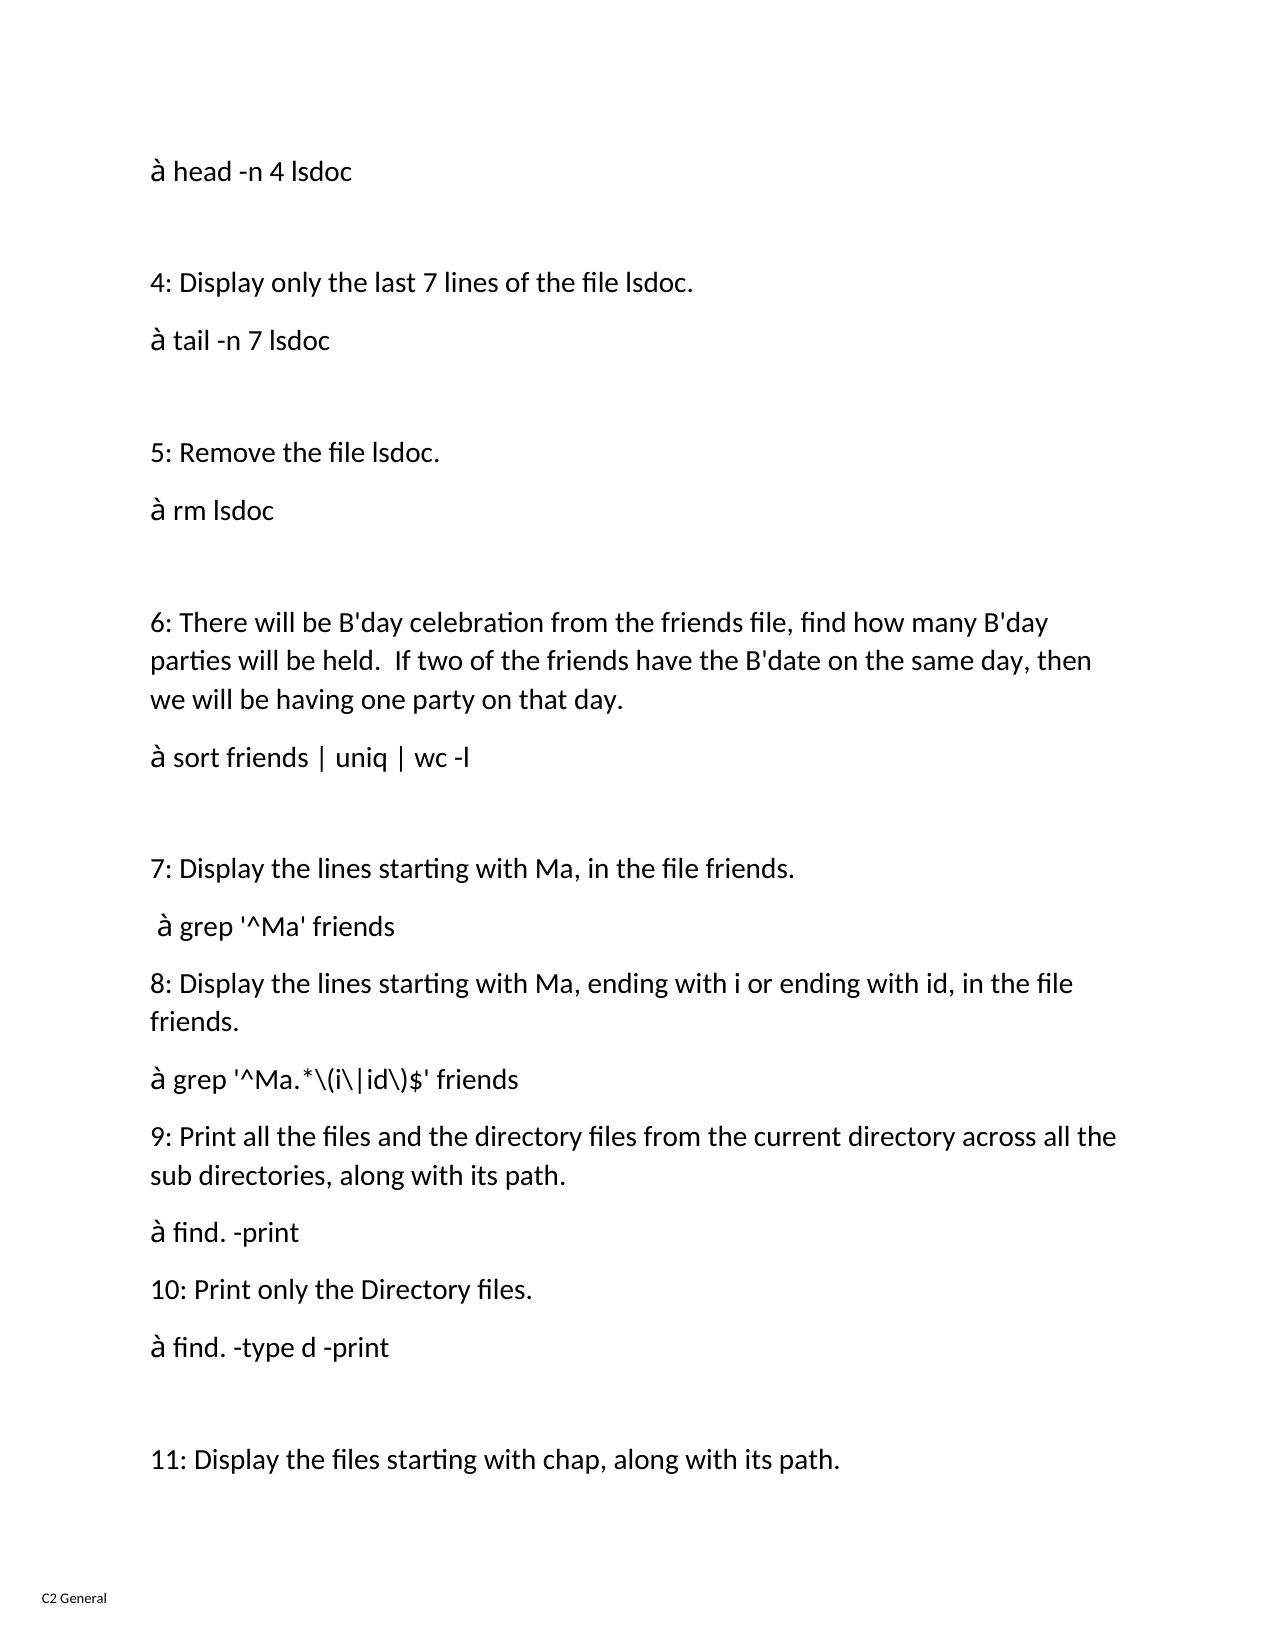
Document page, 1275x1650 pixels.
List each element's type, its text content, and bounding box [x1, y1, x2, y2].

text à rm lsdoc [150, 489, 1125, 529]
text 10: Print only the Directory files. [150, 1271, 1125, 1307]
text à grep '^Ma' friends [150, 906, 1125, 945]
text 11: Display the files starting with chap, along with its path. [150, 1441, 1125, 1476]
text 9: Print all the files and the directory files from the current directory across all the sub directories, along with its path. [150, 1118, 1125, 1192]
text 4: Display only the last 7 lines of the file lsdoc. [150, 264, 1125, 300]
text 7: Display the lines starting with Ma, in the file friends. [150, 851, 1125, 886]
text 6: There will be B'day celebration from the friends file, find how many B'day parties will be held. If two of the friends have the B'date on the same day, then we will be having one party on that day. [150, 604, 1125, 716]
text à find. -print [150, 1212, 1125, 1251]
text à find. -type d -print [150, 1326, 1125, 1366]
text 5: Remove the file lsdoc. [150, 434, 1125, 470]
text à head -n 4 lsdoc [150, 150, 1125, 190]
text 8: Display the lines starting with Ma, ending with i or ending with id, in the file friends. [150, 965, 1125, 1039]
text à sort friends | uniq | wc -l [150, 736, 1125, 776]
text à grep '^Ma.*\(i\|id\)$' friends [150, 1059, 1125, 1098]
text à tail -n 7 lsdoc [150, 320, 1125, 359]
